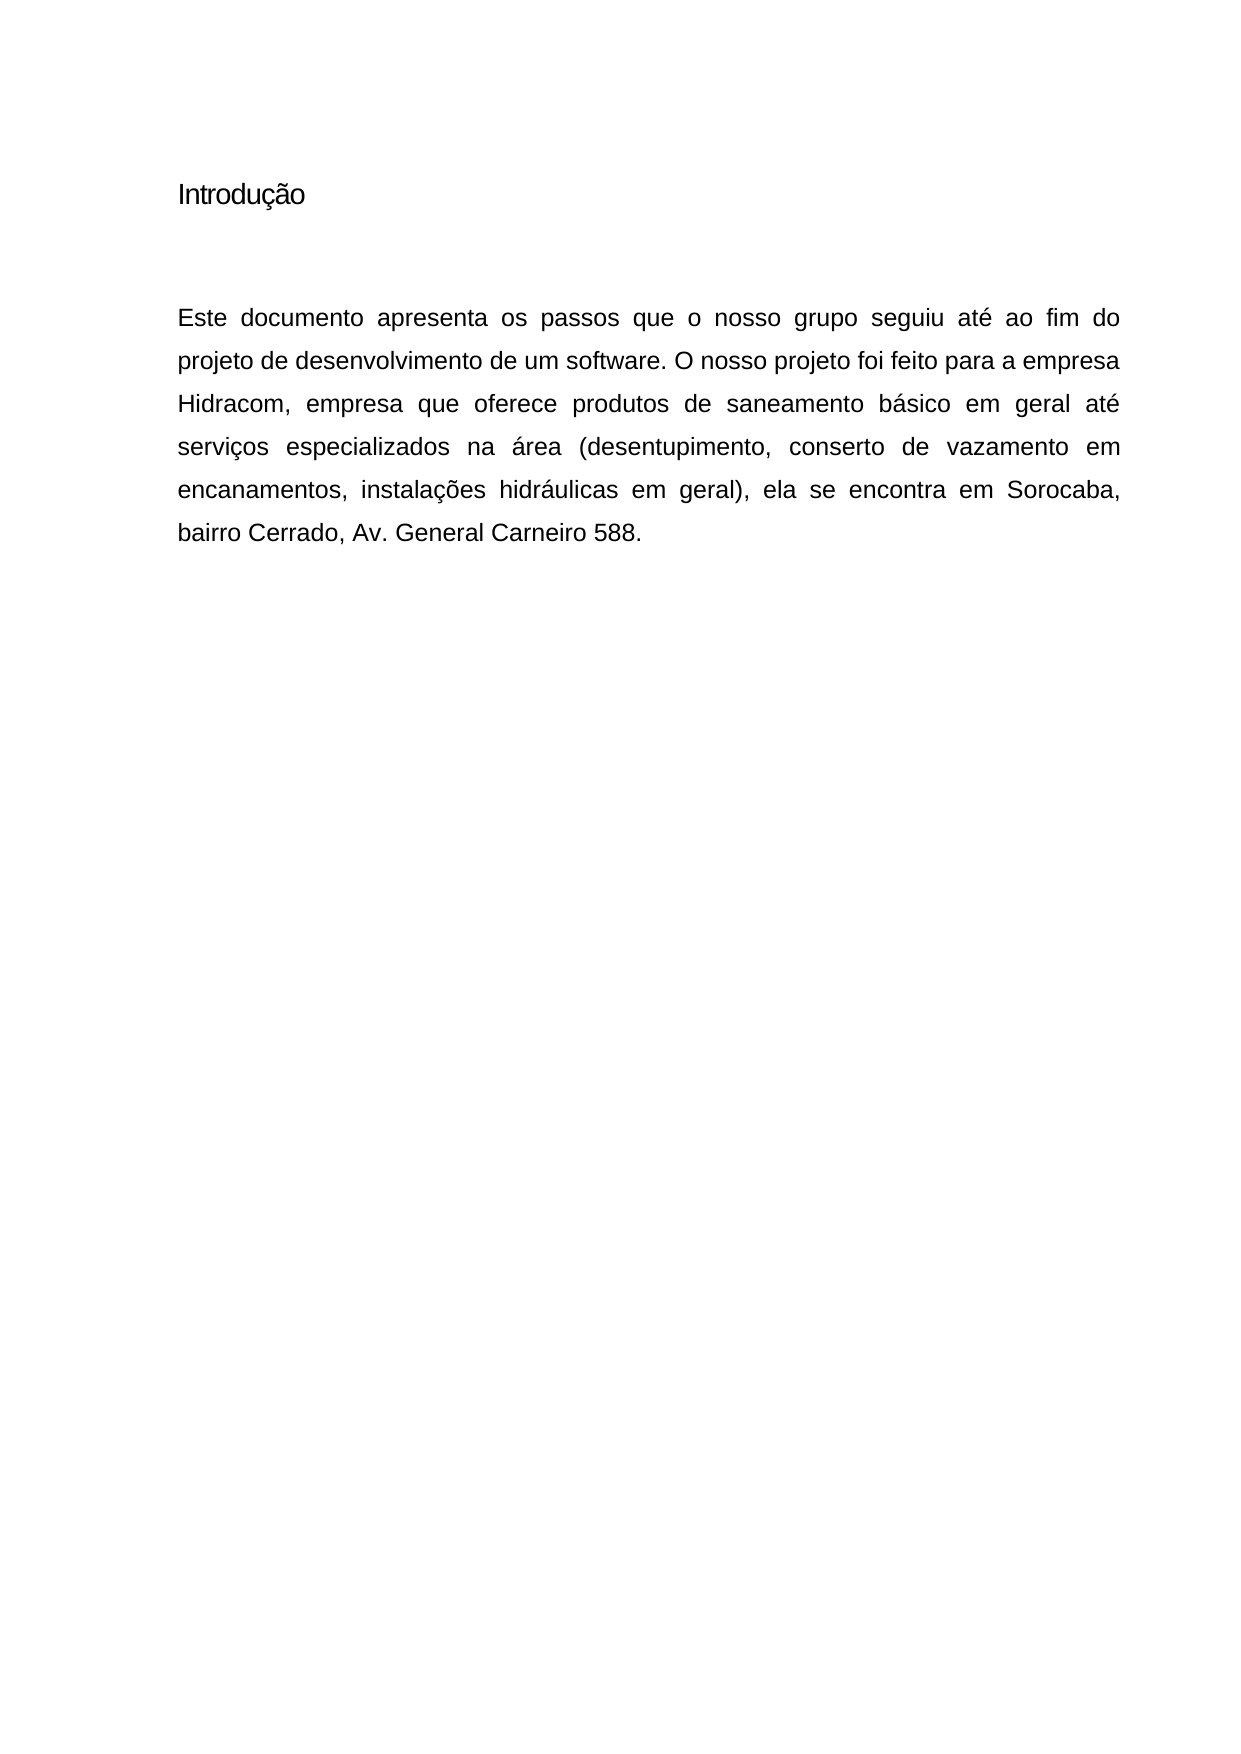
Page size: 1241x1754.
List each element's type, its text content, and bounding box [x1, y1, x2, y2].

text Este documento apresenta os passos que o nosso grupo seguiu até ao fim do projeto de desenvolvimento de um software. O nosso projeto foi feito para a empresa Hidracom, empresa que oferece produtos de saneamento básico em geral até serviços especializados na área (desentupimento, conserto de vazamento em encanamentos, instalações hidráulicas em geral), ela se encontra em Sorocaba, bairro Cerrado, Av. General Carneiro 588. [177, 303, 1122, 547]
title Introdução [177, 177, 307, 211]
